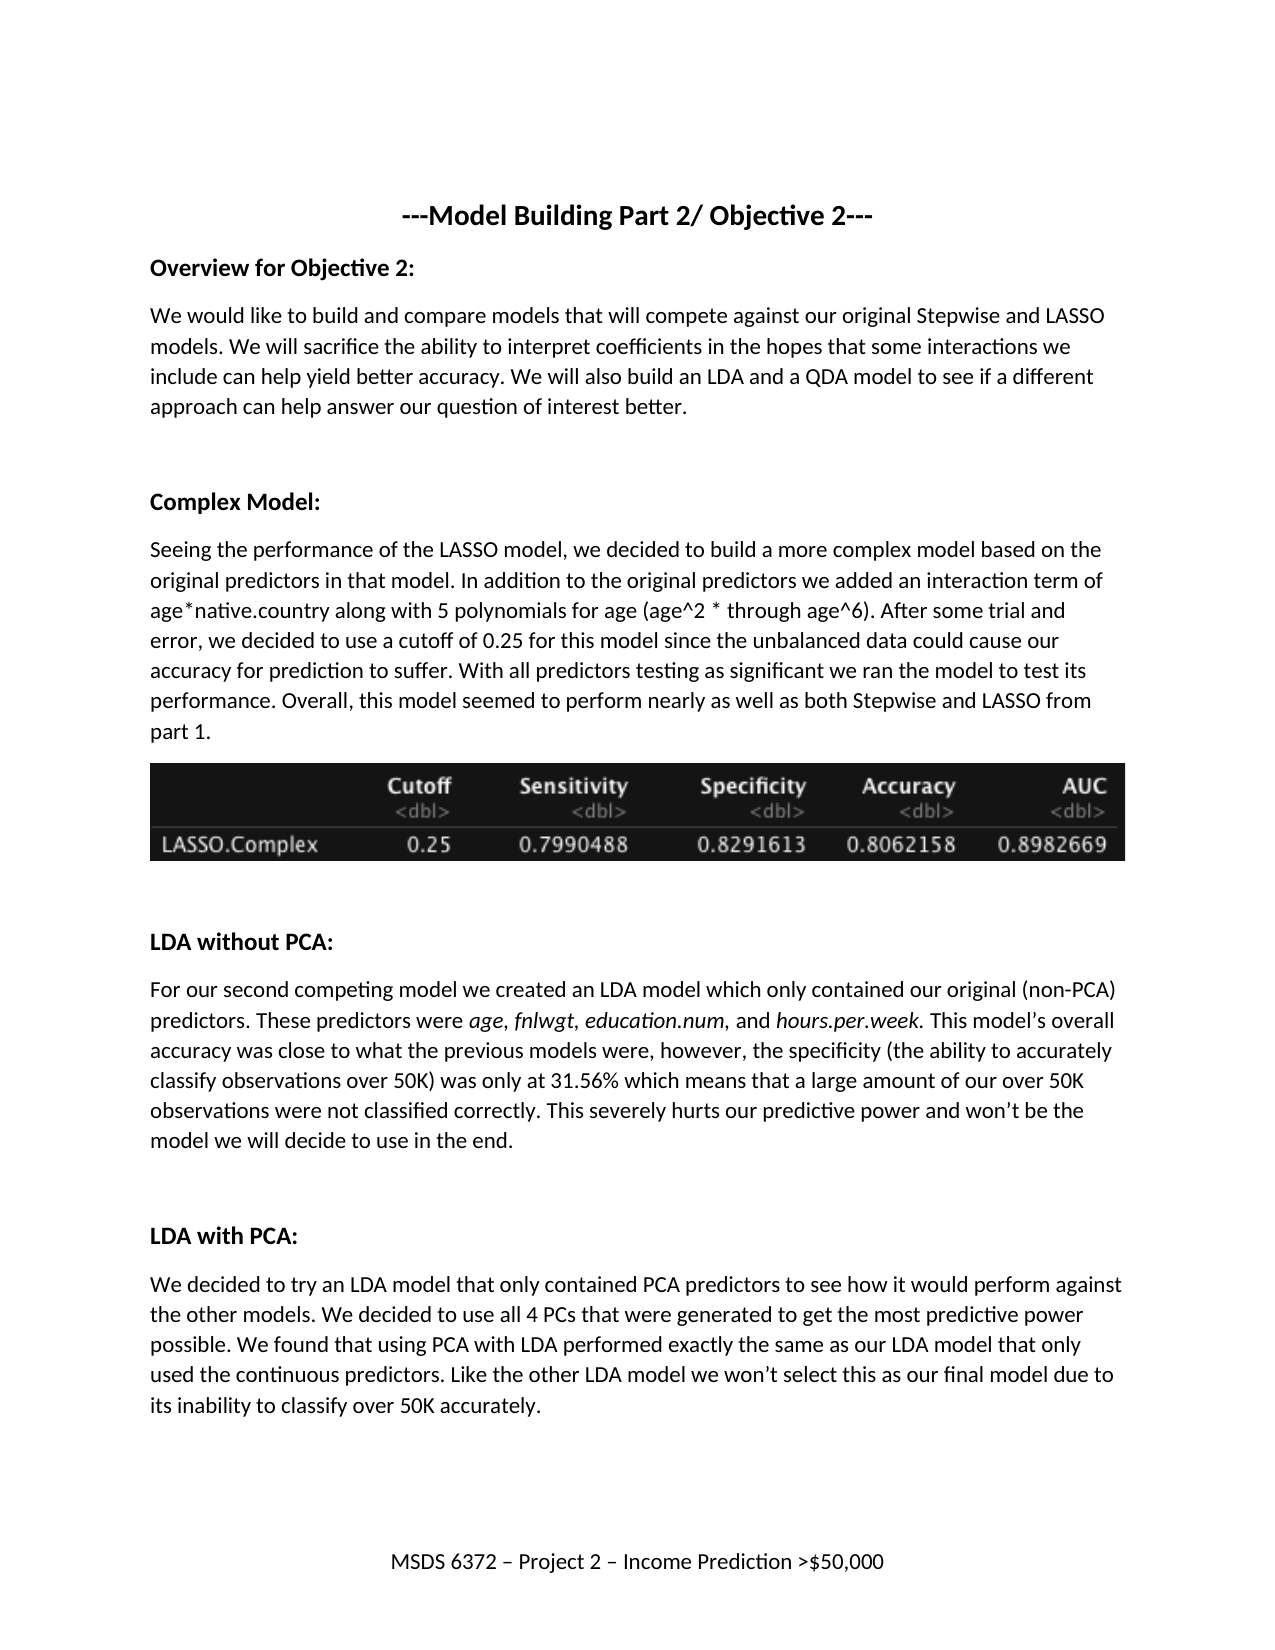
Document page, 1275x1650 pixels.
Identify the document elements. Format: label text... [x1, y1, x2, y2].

text For our second competing model we created an LDA model which only contained our original (non-PCA) predictors. These predictors were age, fnlwgt, education.num, and hours.per.week. This model’s overall accuracy was close to what the previous models were, however, the specificity (the ability to accurately classify observations over 50K) was only at 31.56% which means that a large amount of our over 50K observations were not classified correctly. This severely hurts our predictive power and won’t be the model we will decide to use in the end. [150, 976, 1125, 1155]
text Overview for Objective 2: [150, 252, 1125, 282]
text We decided to try an LDA model that only contained PCA predictors to see how it would perform against the other models. We decided to use all 4 PCs that were generated to get the most predictive power possible. We found that using PCA with LDA performed exactly the same as our LDA model that only used the continuous predictors. Like the other LDA model we won’t select this as our final model due to its inability to classify over 50K accurately. [150, 1270, 1125, 1419]
text LDA without PCA: [150, 926, 1125, 957]
text LDA with PCA: [150, 1220, 1125, 1251]
text Seeing the performance of the LASSO model, we decided to build a more complex model based on the original predictors in that model. In addition to the original predictors we added an interaction term of age*native.country along with 5 polynomials for age (age^2 * through age^6). After some trial and error, we decided to use a cutoff of 0.25 for this model since the unbalanced data could cause our accuracy for prediction to suffer. With all predictors testing as significant we ran the model to test its performance. Overall, this model seemed to perform nearly as well as both Stepwise and LASSO from part 1. [150, 536, 1125, 745]
text ---Model Building Part 2/ Objective 2--- [150, 197, 1125, 232]
picture [150, 763, 1125, 861]
text We would like to build and compare models that will compete against our original Stepwise and LASSO models. We will sacrifice the ability to interpret coefficients in the hopes that some interactions we include can help yield better accuracy. We will also build an LDA and a QDA model to see if a different approach can help answer our question of interest better. [150, 302, 1125, 420]
text Complex Model: [150, 486, 1125, 516]
